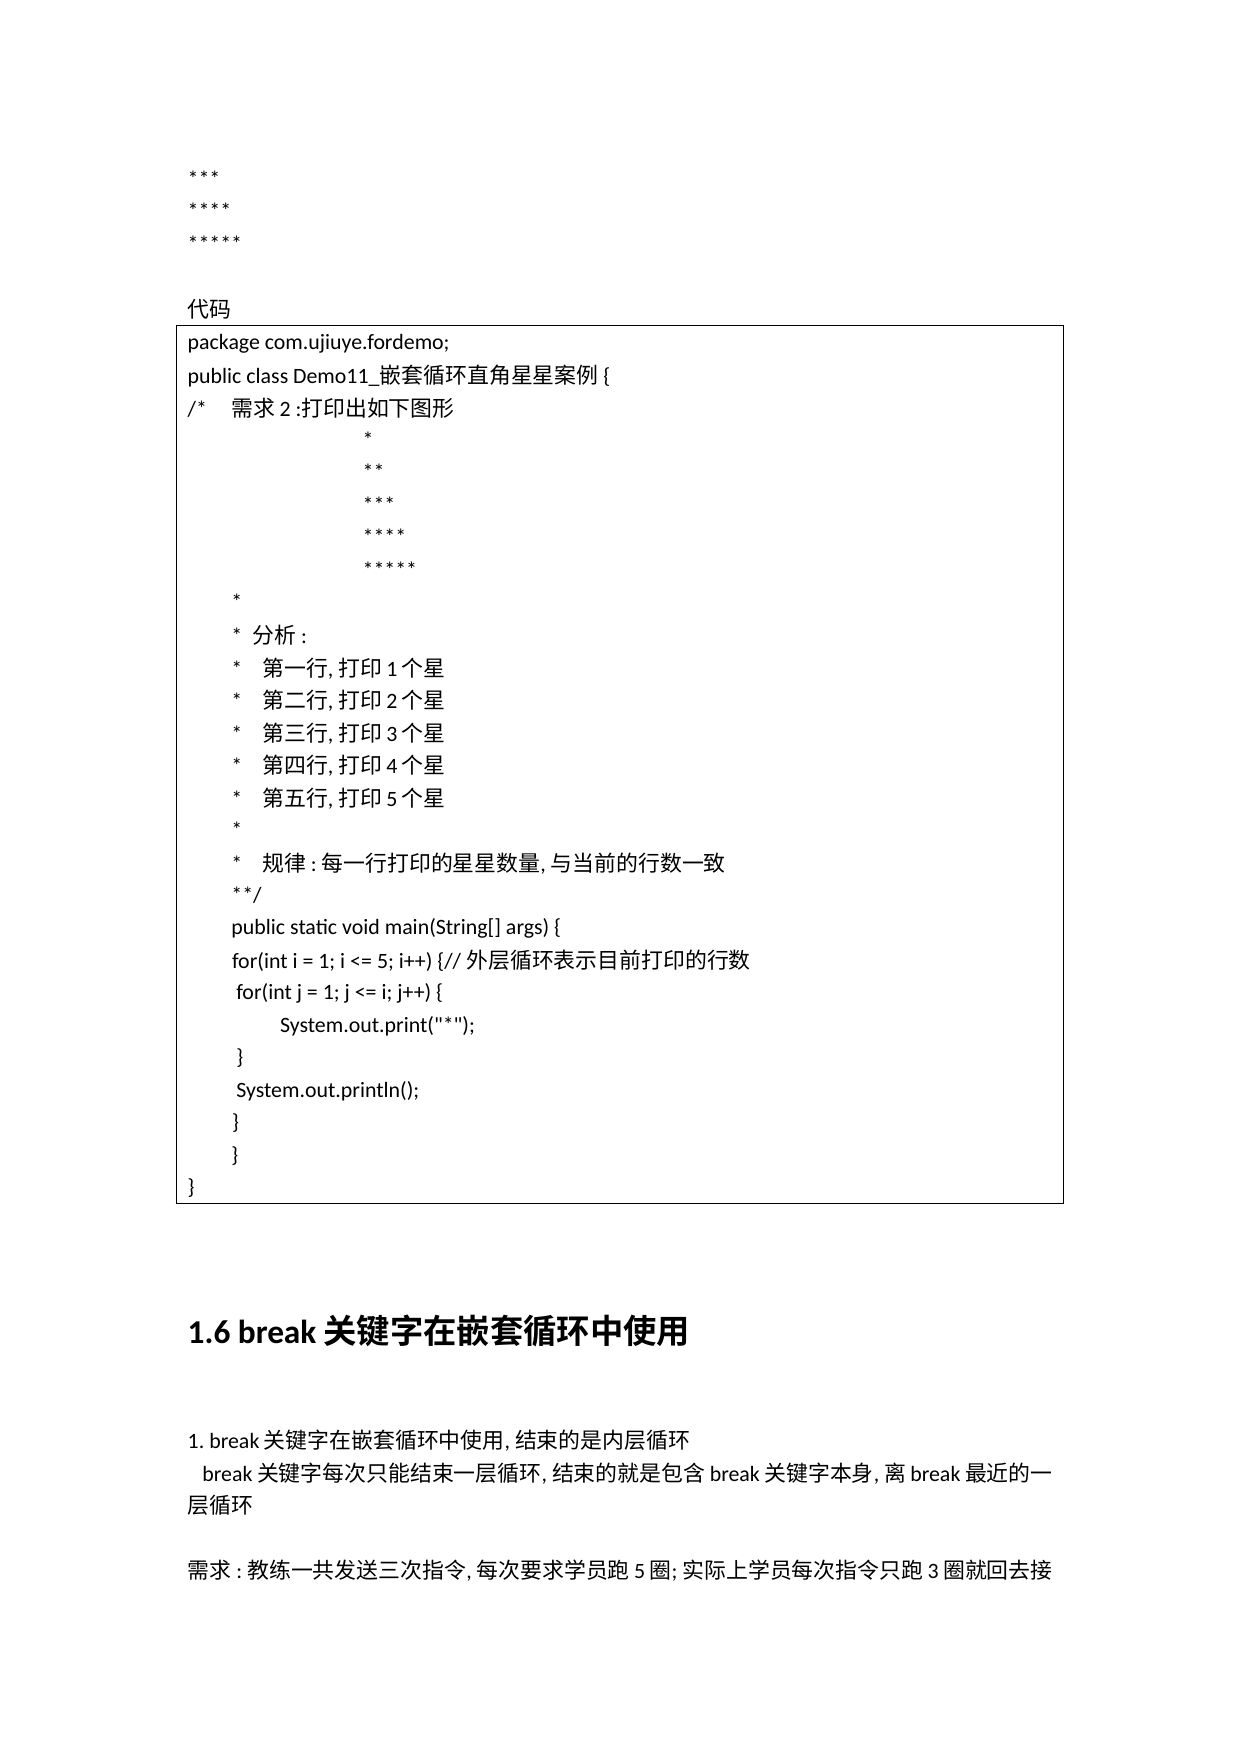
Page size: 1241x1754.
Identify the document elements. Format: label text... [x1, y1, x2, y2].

table_header package com.ujiuye.fordemo; public class Demo11_嵌套循环直角星星案例 { /* 需求2 :打印出如下图形 * ** *** **** ***** * * 分析 : * 第一行, 打印1个星 * 第二行, 打印2个星 * 第三行, 打印3个星 * 第四行, 打印4个星 * 第五行, 打印5个星 * * 规律 : 每一行打印的星星数量, 与当前的行数一致 **/ public static void main(String[] args) { for(int i = 1; i <= 5; i++) {// 外层循环表示目前打印的行数 for(int j = 1; j <= i; j++) { System.out.print("*"); } System.out.println(); } } } [177, 326, 1063, 1203]
list *** [187, 162, 1053, 194]
list ***** [187, 227, 1053, 259]
list break关键字在嵌套循环中使用, 结束的是内层循环 [187, 1423, 1053, 1455]
list 代码 [187, 292, 1053, 324]
subtitle break关键字在嵌套循环中使用 [187, 1296, 1053, 1361]
list **** [187, 194, 1053, 227]
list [187, 1553, 1053, 1585]
list break关键字每次只能结束一层循环, 结束的就是包含break关键字本身, 离break最近的一层循环 [187, 1455, 1053, 1520]
